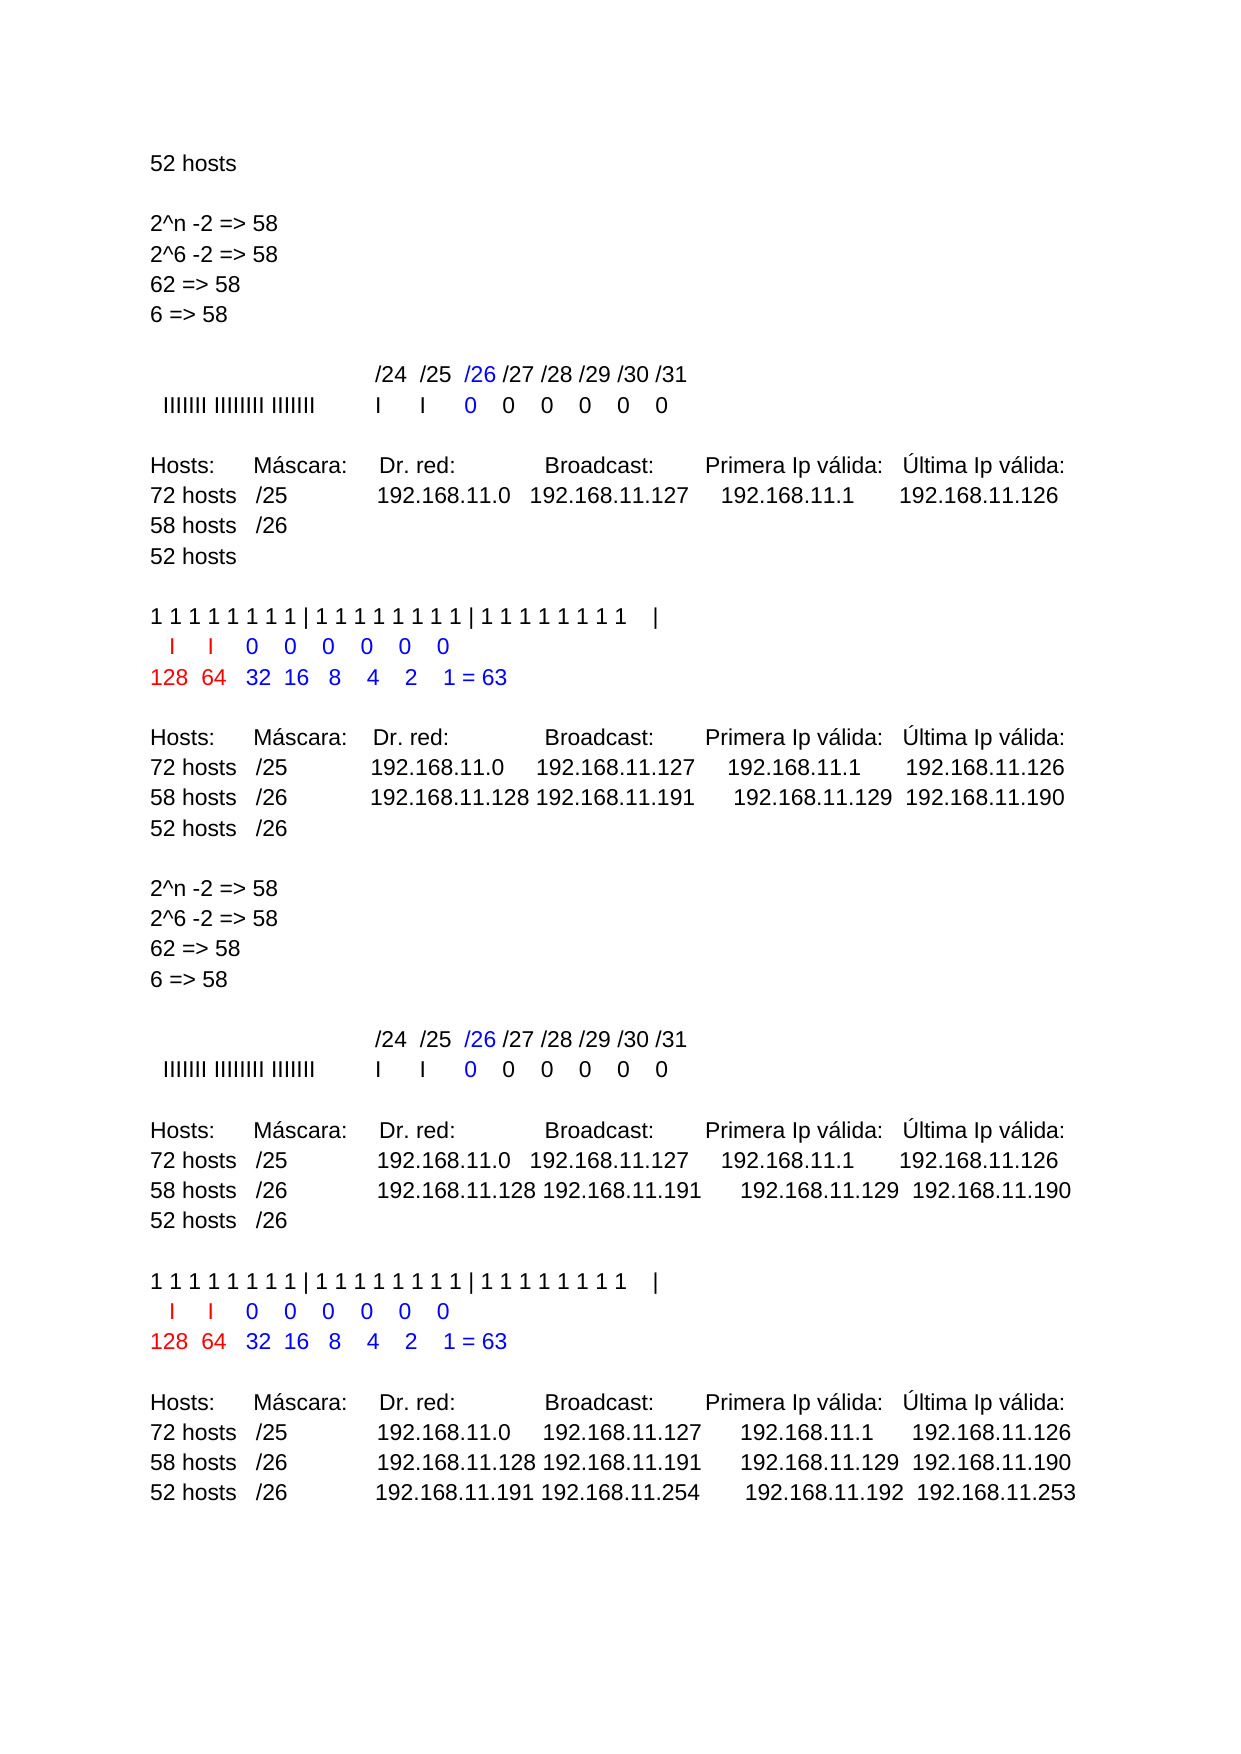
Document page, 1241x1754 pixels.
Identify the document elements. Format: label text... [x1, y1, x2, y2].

text 58 hosts /26 [150, 512, 1090, 539]
text 62 => 58 [150, 271, 1090, 297]
text 2^n -2 => 58 [150, 875, 1090, 901]
text 128 64 32 16 8 4 2 1 = 63 [150, 1328, 1090, 1354]
text 72 hosts /25 192.168.11.0 192.168.11.127 192.168.11.1 192.168.11.126 [150, 1419, 1090, 1445]
text 1 1 1 1 1 1 1 1 | 1 1 1 1 1 1 1 1 | 1 1 1 1 1 1 1 1 | [150, 1268, 1090, 1294]
text Hosts: Máscara: Dr. red: Broadcast: Primera Ip válida: Última Ip válida: [150, 1117, 1090, 1143]
text 52 hosts /26 [150, 814, 1090, 841]
text 6 => 58 [150, 966, 1090, 992]
text Hosts: Máscara: Dr. red: Broadcast: Primera Ip válida: Última Ip válida: [150, 724, 1090, 750]
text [150, 452, 1090, 478]
text 58 hosts /26 192.168.11.128 192.168.11.191 192.168.11.129 192.168.11.190 [150, 1449, 1090, 1475]
text /24 /25 /26 /27 /28 /29 /30 /31 [300, 361, 1090, 388]
text Hosts: Máscara: Dr. red: Broadcast: Primera Ip válida: Última Ip válida: [150, 1388, 1090, 1415]
text 6 => 58 [150, 301, 1090, 327]
text 52 hosts /26 [150, 1207, 1090, 1234]
text 128 64 32 16 8 4 2 1 = 63 [150, 663, 1090, 690]
text 58 hosts /26 192.168.11.128 192.168.11.191 192.168.11.129 192.168.11.190 [150, 1177, 1090, 1203]
text 2^6 -2 => 58 [150, 241, 1090, 267]
text 52 hosts [150, 150, 1090, 176]
text I I 0 0 0 0 0 0 [150, 633, 1090, 660]
text 72 hosts /25 192.168.11.0 192.168.11.127 192.168.11.1 192.168.11.126 [150, 754, 1090, 781]
text 2^n -2 => 58 [150, 210, 1090, 237]
text 62 => 58 [150, 935, 1090, 962]
text 1 1 1 1 1 1 1 1 | 1 1 1 1 1 1 1 1 | 1 1 1 1 1 1 1 1 | [150, 603, 1090, 629]
text 72 hosts /25 192.168.11.0 192.168.11.127 192.168.11.1 192.168.11.126 [150, 482, 1090, 509]
text 72 hosts /25 192.168.11.0 192.168.11.127 192.168.11.1 192.168.11.126 [150, 1147, 1090, 1173]
text 58 hosts /26 192.168.11.128 192.168.11.191 192.168.11.129 192.168.11.190 [150, 784, 1090, 811]
text /24 /25 /26 /27 /28 /29 /30 /31 [300, 1026, 1090, 1052]
text 52 hosts [150, 543, 1090, 569]
text 52 hosts /26 192.168.11.191 192.168.11.254 192.168.11.192 192.168.11.253 [150, 1479, 1090, 1506]
text IIIIIII IIIIIIII IIIIIII I I 0 0 0 0 0 0 [150, 392, 1090, 418]
text I I 0 0 0 0 0 0 [150, 1298, 1090, 1324]
text IIIIIII IIIIIIII IIIIIII I I 0 0 0 0 0 0 [150, 1056, 1090, 1083]
text 2^6 -2 => 58 [150, 905, 1090, 932]
